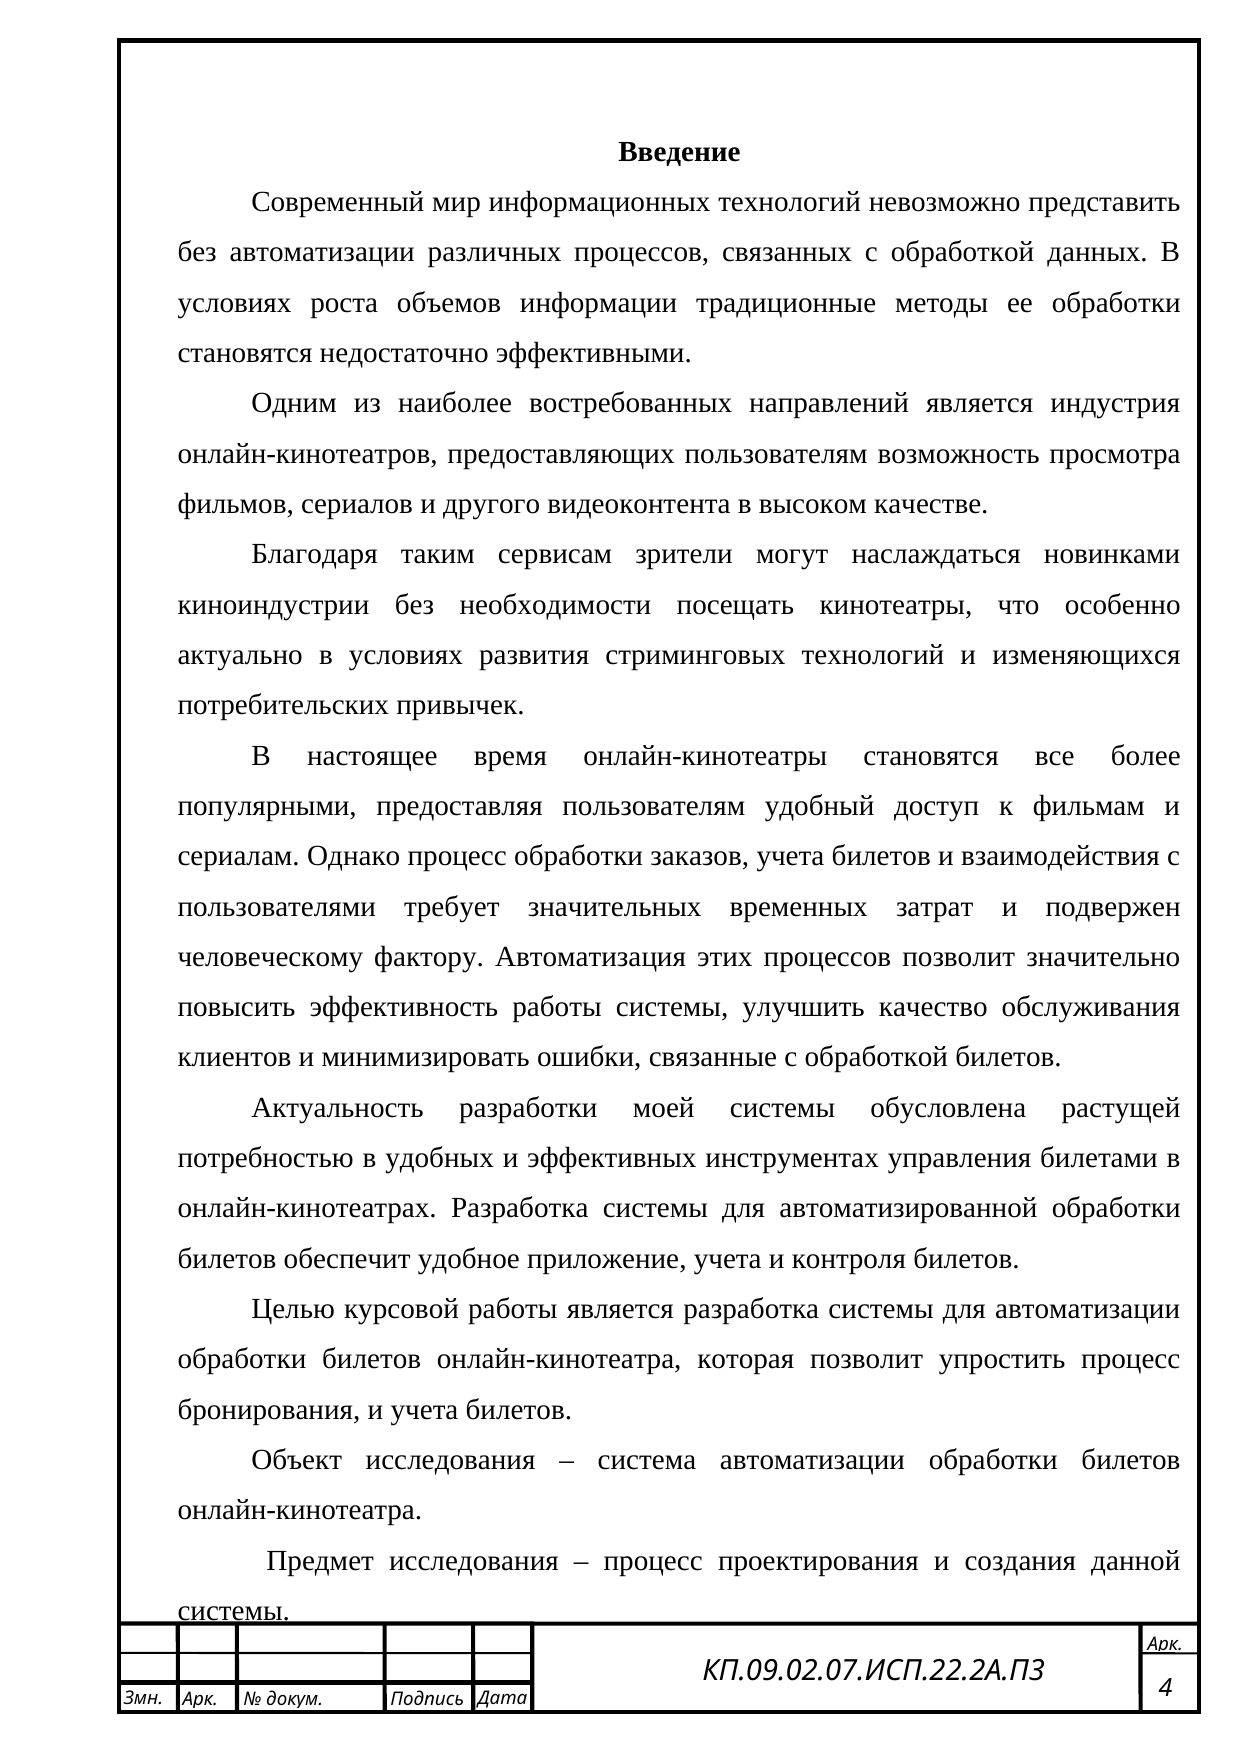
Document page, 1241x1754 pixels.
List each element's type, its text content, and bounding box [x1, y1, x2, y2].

text Актуальность разработки моей системы обусловлена растущей потребностью в удобных и эффективных инструментах управления билетами в онлайн-кинотеатрах. Разработка системы для автоматизированной обработки билетов обеспечит удобное приложение, учета и контроля билетов. [177, 1090, 1181, 1274]
text Современный мир информационных технологий невозможно представить без автоматизации различных процессов, связанных с обработкой данных. В условиях роста объемов информации традиционные методы ее обработки становятся недостаточно эффективными. [177, 184, 1181, 369]
text Одним из наиболее востребованных направлений является индустрия онлайн-кинотеатров, предоставляющих пользователям возможность просмотра фильмов, сериалов и другого видеоконтента в высоком качестве. [177, 386, 1181, 520]
text Благодаря таким сервисам зрители могут наслаждаться новинками киноиндустрии без необходимости посещать кинотеатры, что особенно актуально в условиях развития стриминговых технологий и изменяющихся потребительских привычек. [177, 536, 1181, 721]
text Объект исследования – система автоматизации обработки билетов онлайн-кинотеатра. [177, 1442, 1181, 1526]
text Предмет исследования – процесс проектирования и создания данной системы. [177, 1543, 1181, 1627]
text В настоящее время онлайн-кинотеатры становятся все более популярными, предоставляя пользователям удобный доступ к фильмам и сериалам. Однако процесс обработки заказов, учета билетов и взаимодействия с пользователями требует значительных временных затрат и подвержен человеческому фактору. Автоматизация этих процессов позволит значительно повысить эффективность работы системы, улучшить качество обслуживания клиентов и минимизировать ошибки, связанные с обработкой билетов. [177, 738, 1181, 1073]
text Целью курсовой работы является разработка системы для автоматизации обработки билетов онлайн-кинотеатра, которая позволит упростить процесс бронирования, и учета билетов. [177, 1291, 1181, 1425]
subtitle Введение [177, 134, 1181, 167]
